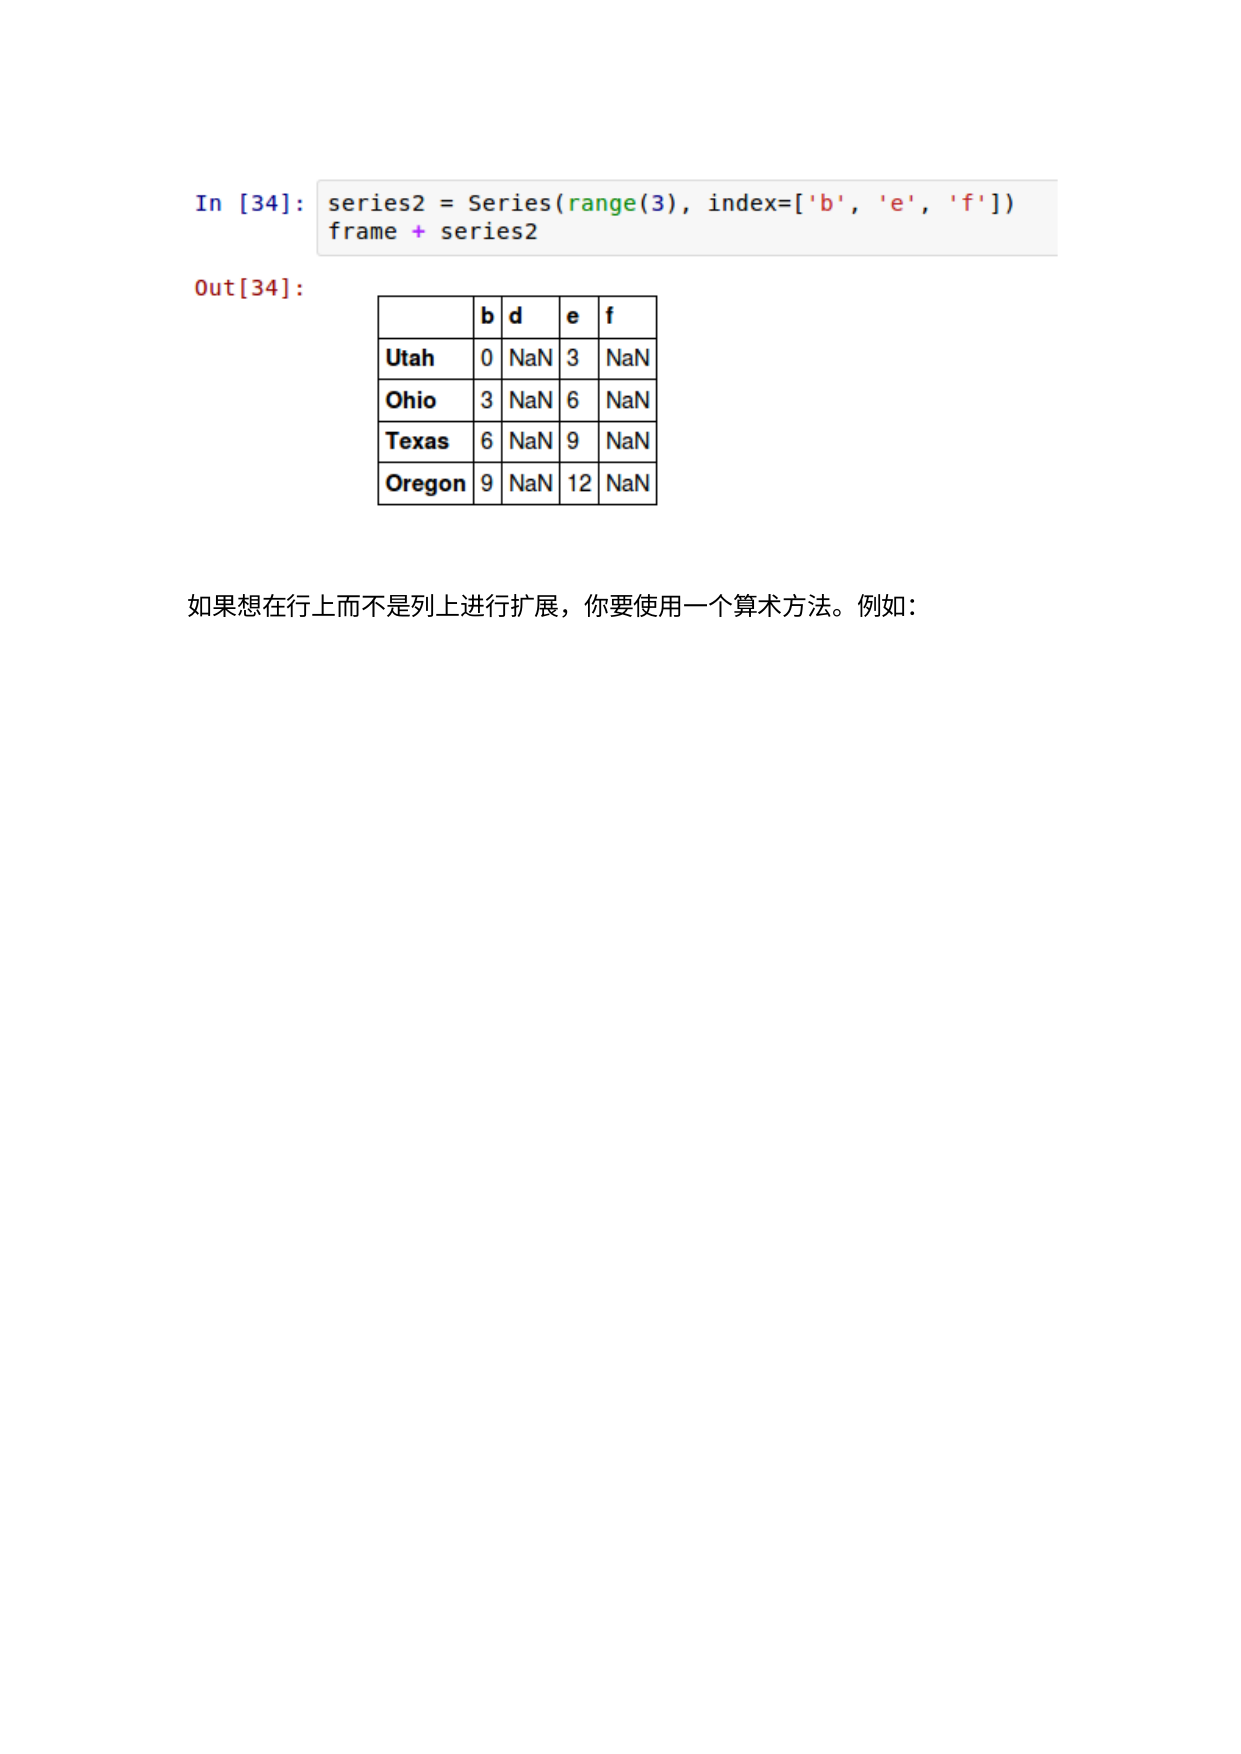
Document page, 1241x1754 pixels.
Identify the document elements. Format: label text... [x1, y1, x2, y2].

picture [187, 162, 1058, 537]
text 如果想在行上而不是列上进行扩展，你要使用一个算术方法。例如： [187, 572, 1053, 637]
